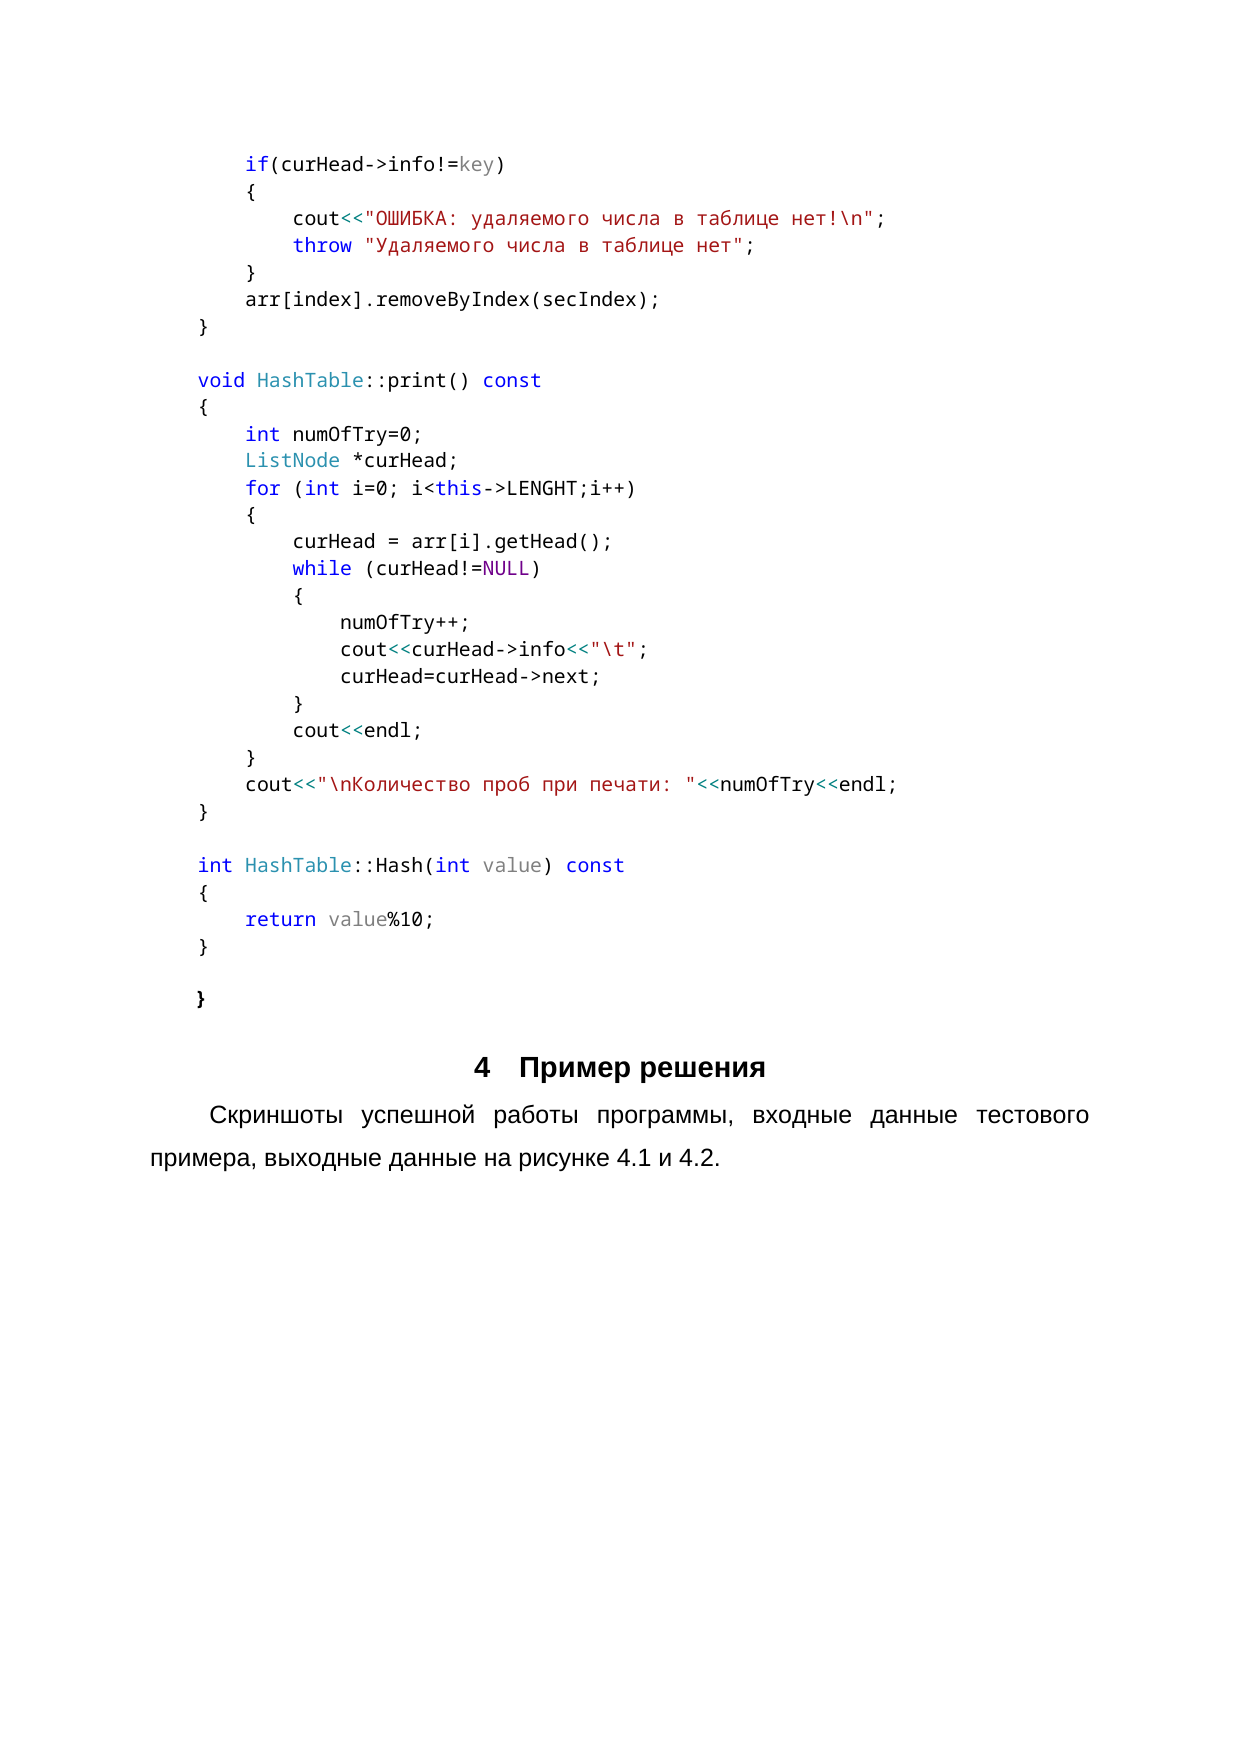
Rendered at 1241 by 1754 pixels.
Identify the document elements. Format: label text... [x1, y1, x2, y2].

text arr[index].removeByIndex(secIndex); [150, 285, 1090, 312]
text cout<<"\nКоличество проб при печати: "<<numOfTry<<endl; [150, 771, 1090, 797]
text } [150, 689, 1090, 717]
text void HashTable::print() const [150, 366, 1090, 393]
text } [150, 258, 1090, 285]
subtitle Пример решения [150, 1050, 1090, 1083]
text cout<<endl; [150, 717, 1090, 743]
text Скриншоты успешной работы программы, входные данные тестового примера, выходные данные на рисунке 4.1 и 4.2. [150, 1100, 1090, 1172]
text } [150, 797, 1090, 824]
text curHead=curHead->next; [150, 663, 1090, 689]
subtitle } [195, 984, 1090, 1011]
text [150, 204, 1090, 231]
text { [150, 501, 1090, 528]
text while (curHead!=NULL) [150, 555, 1090, 582]
text curHead = arr[i].getHead(); [150, 528, 1090, 555]
text for (int i=0; i<this->LENGHT;i++) [150, 474, 1090, 501]
text { [150, 582, 1090, 609]
text { [150, 393, 1090, 420]
text numOfTry++; [150, 609, 1090, 636]
text if(curHead->info!=key) [150, 150, 1090, 177]
text ListNode *curHead; [150, 447, 1090, 474]
text int HashTable::Hash(int value) const [150, 851, 1090, 878]
text { [150, 878, 1090, 905]
text cout<<curHead->info<<"\t"; [150, 636, 1090, 663]
text return value%10; [150, 905, 1090, 932]
text } [150, 932, 1090, 959]
text } [150, 312, 1090, 339]
text int numOfTry=0; [150, 420, 1090, 447]
text throw "Удаляемого числа в таблице нет"; [150, 231, 1090, 258]
text { [150, 177, 1090, 204]
text } [150, 743, 1090, 771]
